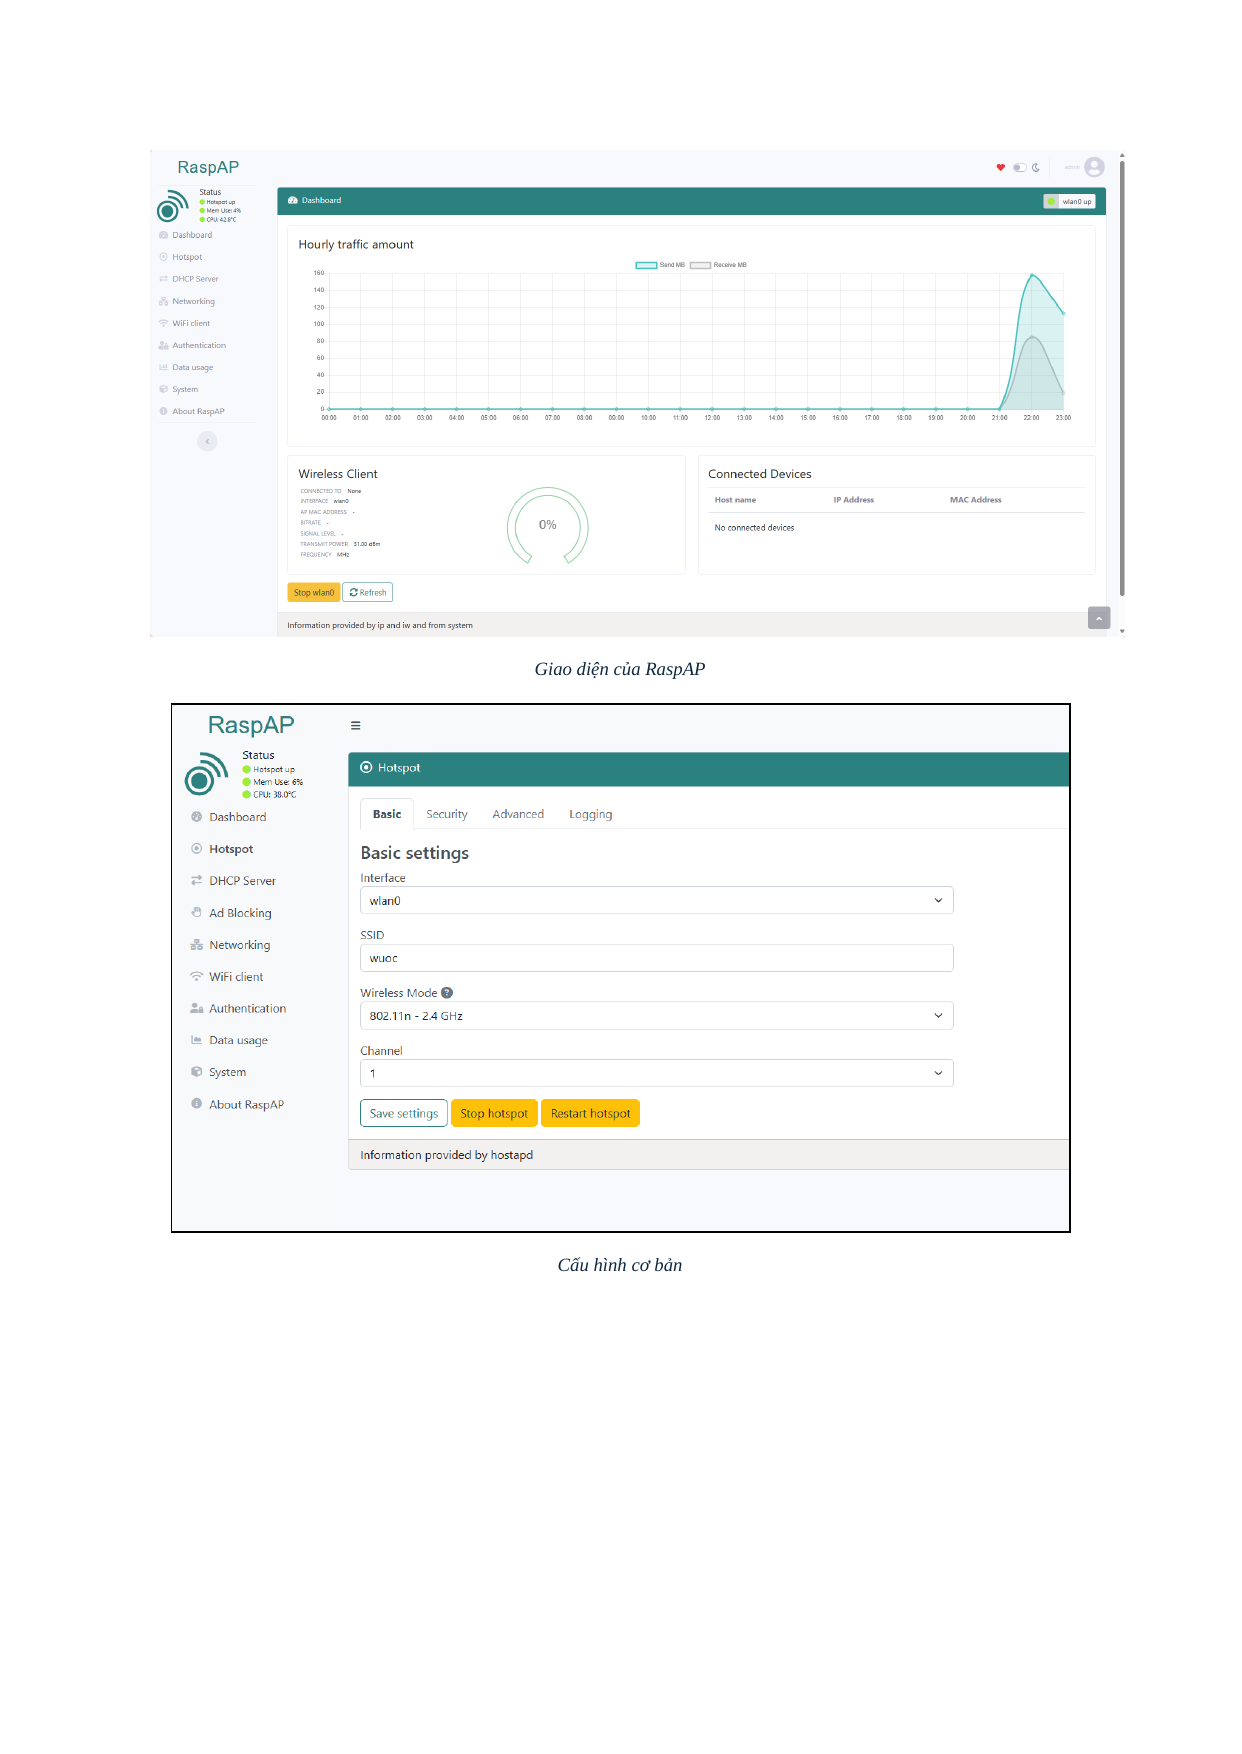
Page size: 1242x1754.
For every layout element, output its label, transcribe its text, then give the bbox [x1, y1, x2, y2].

text Giao diện của RaspAP [150, 658, 1092, 679]
picture [150, 150, 1125, 637]
text Cấu hình cơ bản [150, 1254, 1092, 1276]
picture [172, 705, 1069, 1231]
